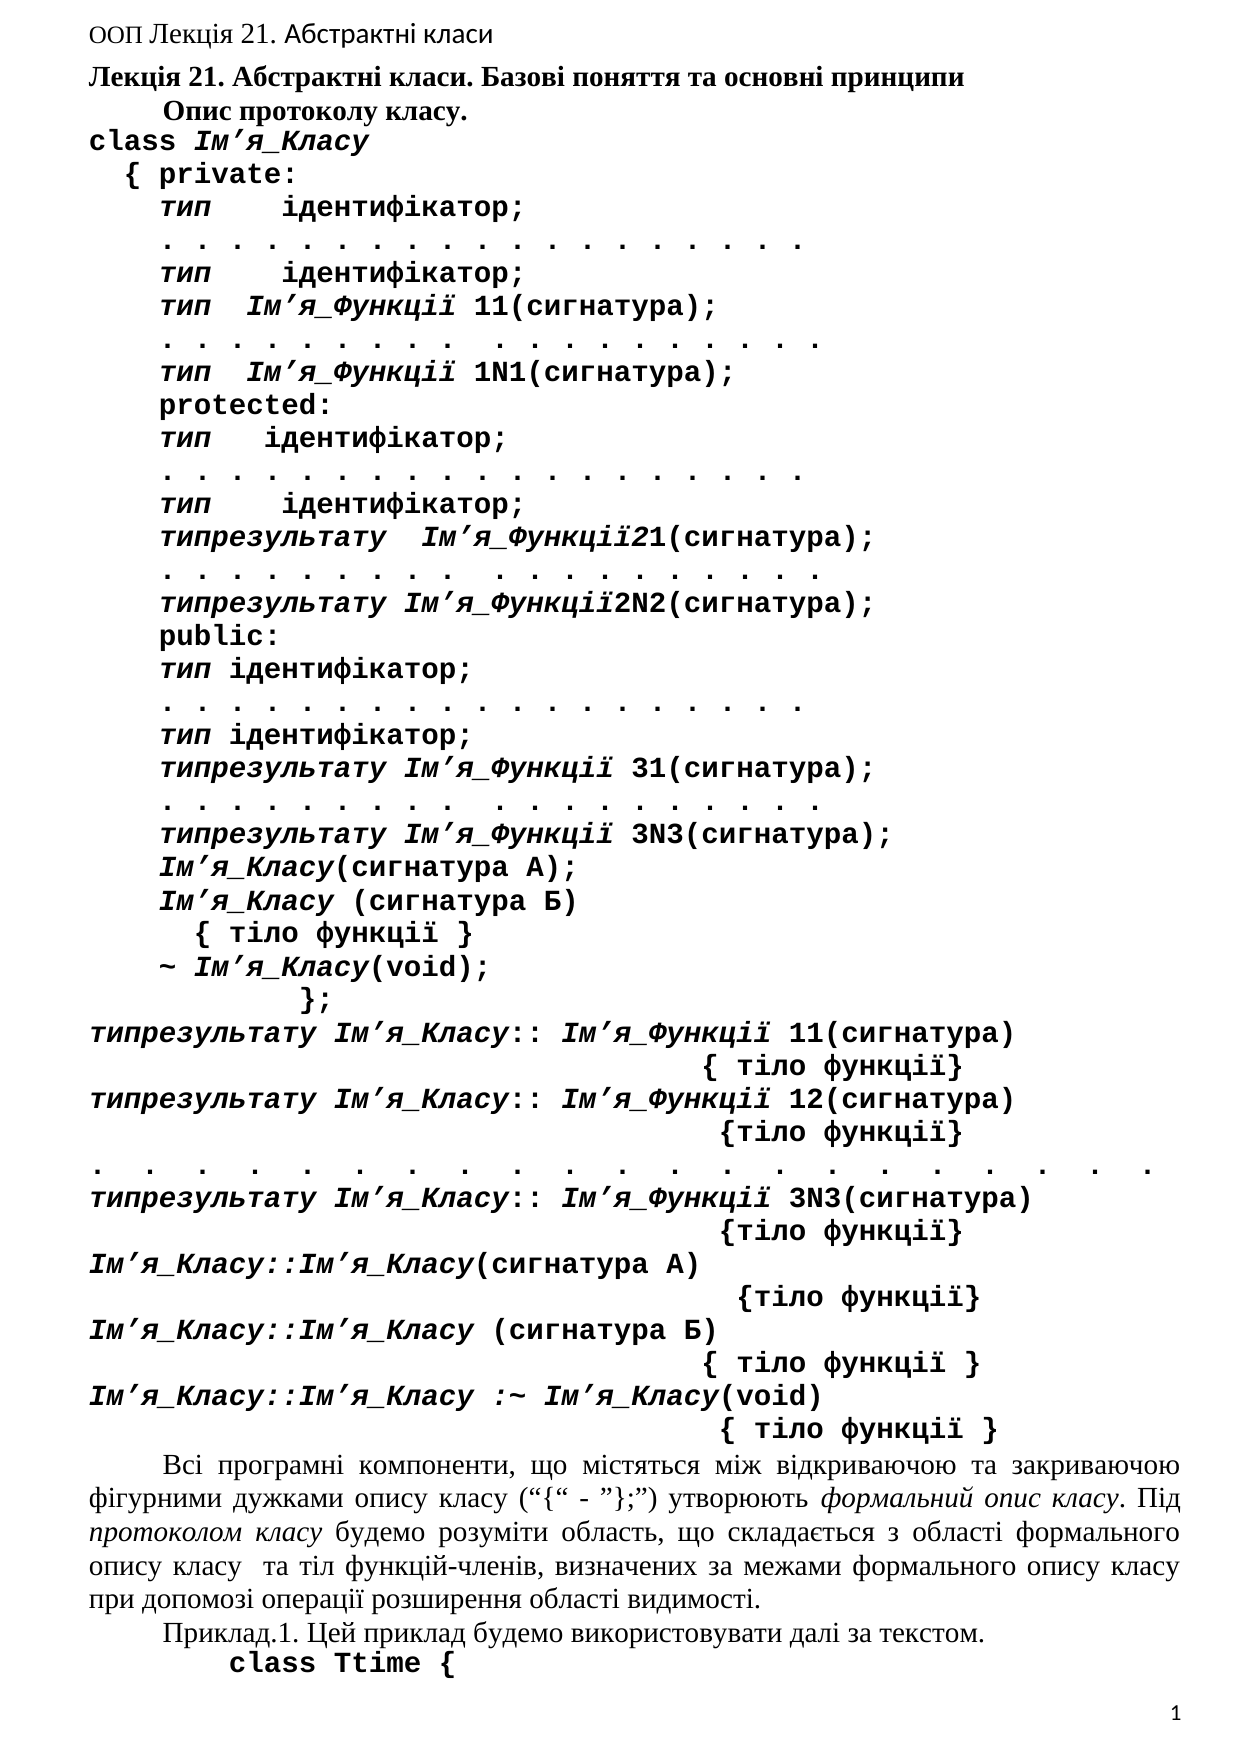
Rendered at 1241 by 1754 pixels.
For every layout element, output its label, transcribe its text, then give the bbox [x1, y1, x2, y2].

text Опис протоколу класу. [89, 93, 1181, 126]
text public: [89, 621, 1181, 654]
text . . . . . . . . . . . . . . . . . . . . . [89, 1150, 1181, 1183]
text тип ідентифікатор; [89, 258, 1181, 291]
text . . . . . . . . . . . . . . . . . . . [89, 555, 1181, 588]
text Ім’я_Класу::Ім’я_Класу (сигнатура Б) [89, 1315, 1181, 1348]
text тип ідентифікатор; [89, 423, 1181, 456]
text типрезультату Ім’я_Класу:: Ім’я_Функції 12(сигнатура) [89, 1084, 1181, 1117]
text Ім’я_Класу(сигнатура А); [89, 853, 1181, 886]
text тип ідентифікатор; [89, 654, 1181, 687]
text . . . . . . . . . . . . . . . . . . . [89, 324, 1181, 357]
text class Ім’я_Класу [89, 126, 1181, 159]
text { тіло функції } [89, 1414, 1181, 1447]
text Ім’я_Класу (сигнатура Б) [89, 886, 1181, 919]
text тип ідентифікатор; [89, 721, 1181, 753]
text class Ttime { [89, 1648, 1181, 1681]
text типрезультату Ім’я_Функції21(сигнатура); [89, 522, 1181, 555]
text типрезультату Ім’я_Функції 3N3(сигнатура); [89, 819, 1181, 853]
text Ім’я_Класу::Ім’я_Класу(сигнатура А) [89, 1249, 1181, 1282]
text . . . . . . . . . . . . . . . . . . . [89, 225, 1181, 258]
text Приклад.1. Цей приклад будемо використовувати далі за текстом. [89, 1615, 1181, 1648]
text { тіло функції} [89, 1051, 1181, 1084]
text . . . . . . . . . . . . . . . . . . . [89, 687, 1181, 721]
text Всі програмні компоненти, що містяться між відкриваючою та закриваючою фігурними дужками опису класу (“{“ - ”};”) утворюють формальний опис класу. Під протоколом класу будемо розуміти область, що складається з області формального опису класу та тіл функцій-членів, визначених за межами формального опису класу при допомозі операції розширення області видимості. [89, 1447, 1181, 1615]
text . . . . . . . . . . . . . . . . . . . [89, 456, 1181, 489]
text типрезультату Ім’я_Функції 31(сигнатура); [89, 753, 1181, 787]
text типрезультату Ім’я_Класу:: Ім’я_Функції 3N3(сигнатура) [89, 1183, 1181, 1216]
text }; [89, 985, 1181, 1018]
text . . . . . . . . . . . . . . . . . . . [89, 787, 1181, 819]
text тип ідентифікатор; [89, 489, 1181, 522]
text {тіло функції} [89, 1117, 1181, 1150]
text тип Ім’я_Функції 1N1(сигнатура); [89, 357, 1181, 390]
text ~ Ім’я_Класу(void); [89, 952, 1181, 985]
text protected: [89, 390, 1181, 423]
text типрезультату Ім’я_Класу:: Ім’я_Функції 11(сигнатура) [89, 1018, 1181, 1051]
text Лекція 21. Абстрактні класи. Базові поняття та основні принципи [89, 59, 1181, 93]
text { тіло функції } [89, 1348, 1181, 1381]
text { тіло функції } [89, 919, 1181, 952]
text тип Ім’я_Функції 11(сигнатура); [89, 291, 1181, 324]
text тип ідентифікатор; [89, 192, 1181, 225]
text {тіло функції} [89, 1282, 1181, 1315]
text Ім’я_Класу::Ім’я_Класу :~ Ім’я_Класу(void) [89, 1381, 1181, 1414]
text { private: [89, 159, 1181, 192]
text типрезультату Ім’я_Функції2N2(сигнатура); [89, 588, 1181, 621]
text {тіло функції} [89, 1216, 1181, 1249]
